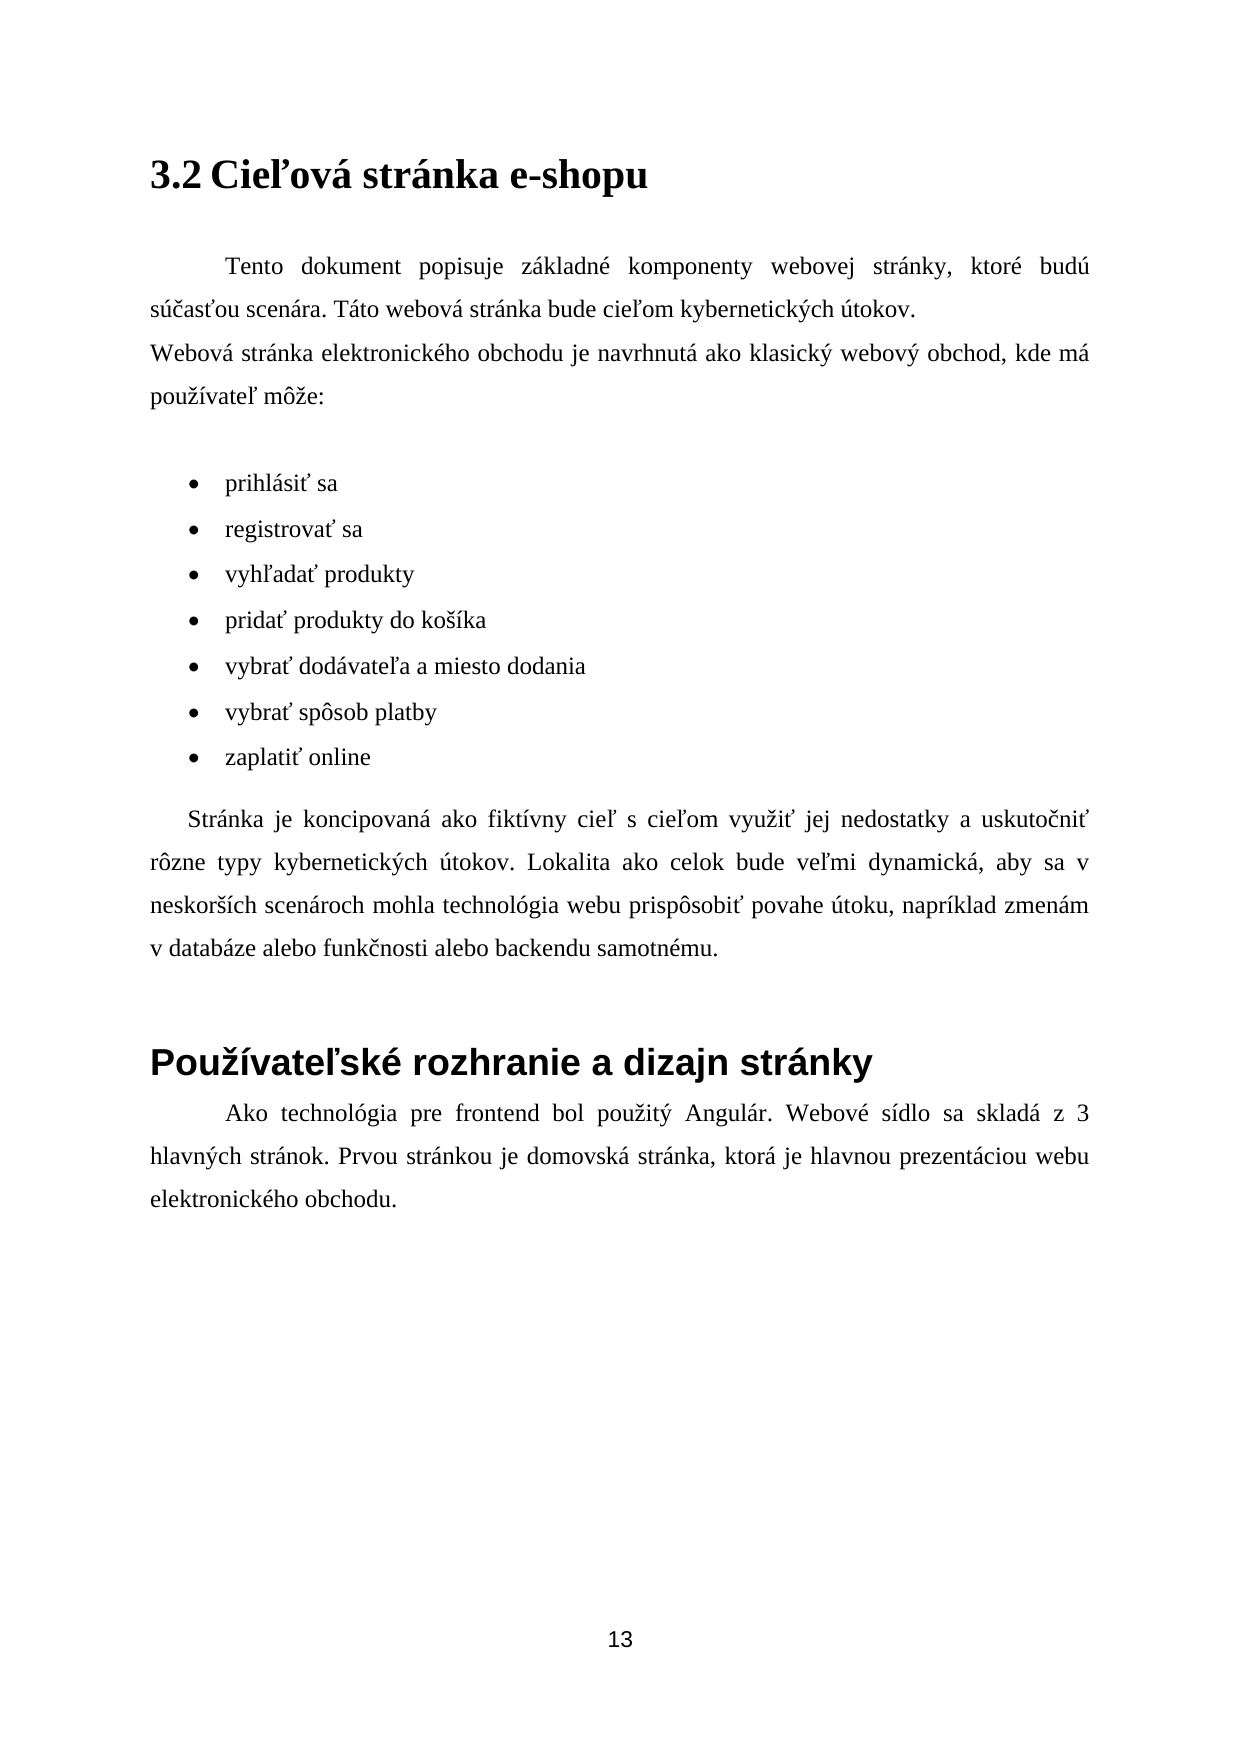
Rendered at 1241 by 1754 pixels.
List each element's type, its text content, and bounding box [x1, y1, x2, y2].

text Tento dokument popisuje základné komponenty webovej stránky, ktoré budú súčasťou scenára. Táto webová stránka bude cieľom kybernetických útokov. [150, 251, 1090, 323]
text Webová stránka elektronického obchodu je navrhnutá ako klasický webový obchod, kde má používateľ môže: [150, 338, 1090, 409]
text Cieľová stránka e-shopu [150, 150, 1090, 198]
list pridať produkty do košíka [187, 604, 1090, 635]
list zaplatiť online [187, 741, 1090, 772]
list registrovať sa [187, 513, 1090, 543]
text Stránka je koncipovaná ako fiktívny cieľ s cieľom využiť jej nedostatky a uskutočniť rôzne typy kybernetických útokov. Lokalita ako celok bude veľmi dynamická, aby sa v neskorších scenároch mohla technológia webu prispôsobiť povahe útoku, napríklad zmenám v databáze alebo funkčnosti alebo backendu samotnému. [150, 804, 1090, 962]
list vyhľadať produkty [187, 558, 1090, 589]
list vybrať spôsob platby [187, 696, 1090, 726]
text Používateľské rozhranie a dizajn stránky [150, 1040, 1090, 1083]
list vybrať dodávateľa a miesto dodania [187, 650, 1090, 680]
text Ako technológia pre frontend bol použitý Angulár. Webové sídlo sa skladá z 3 hlavných stránok. Prvou stránkou je domovská stránka, ktorá je hlavnou prezentáciou webu elektronického obchodu. [150, 1098, 1090, 1213]
list prihlásiť sa [187, 467, 1090, 497]
